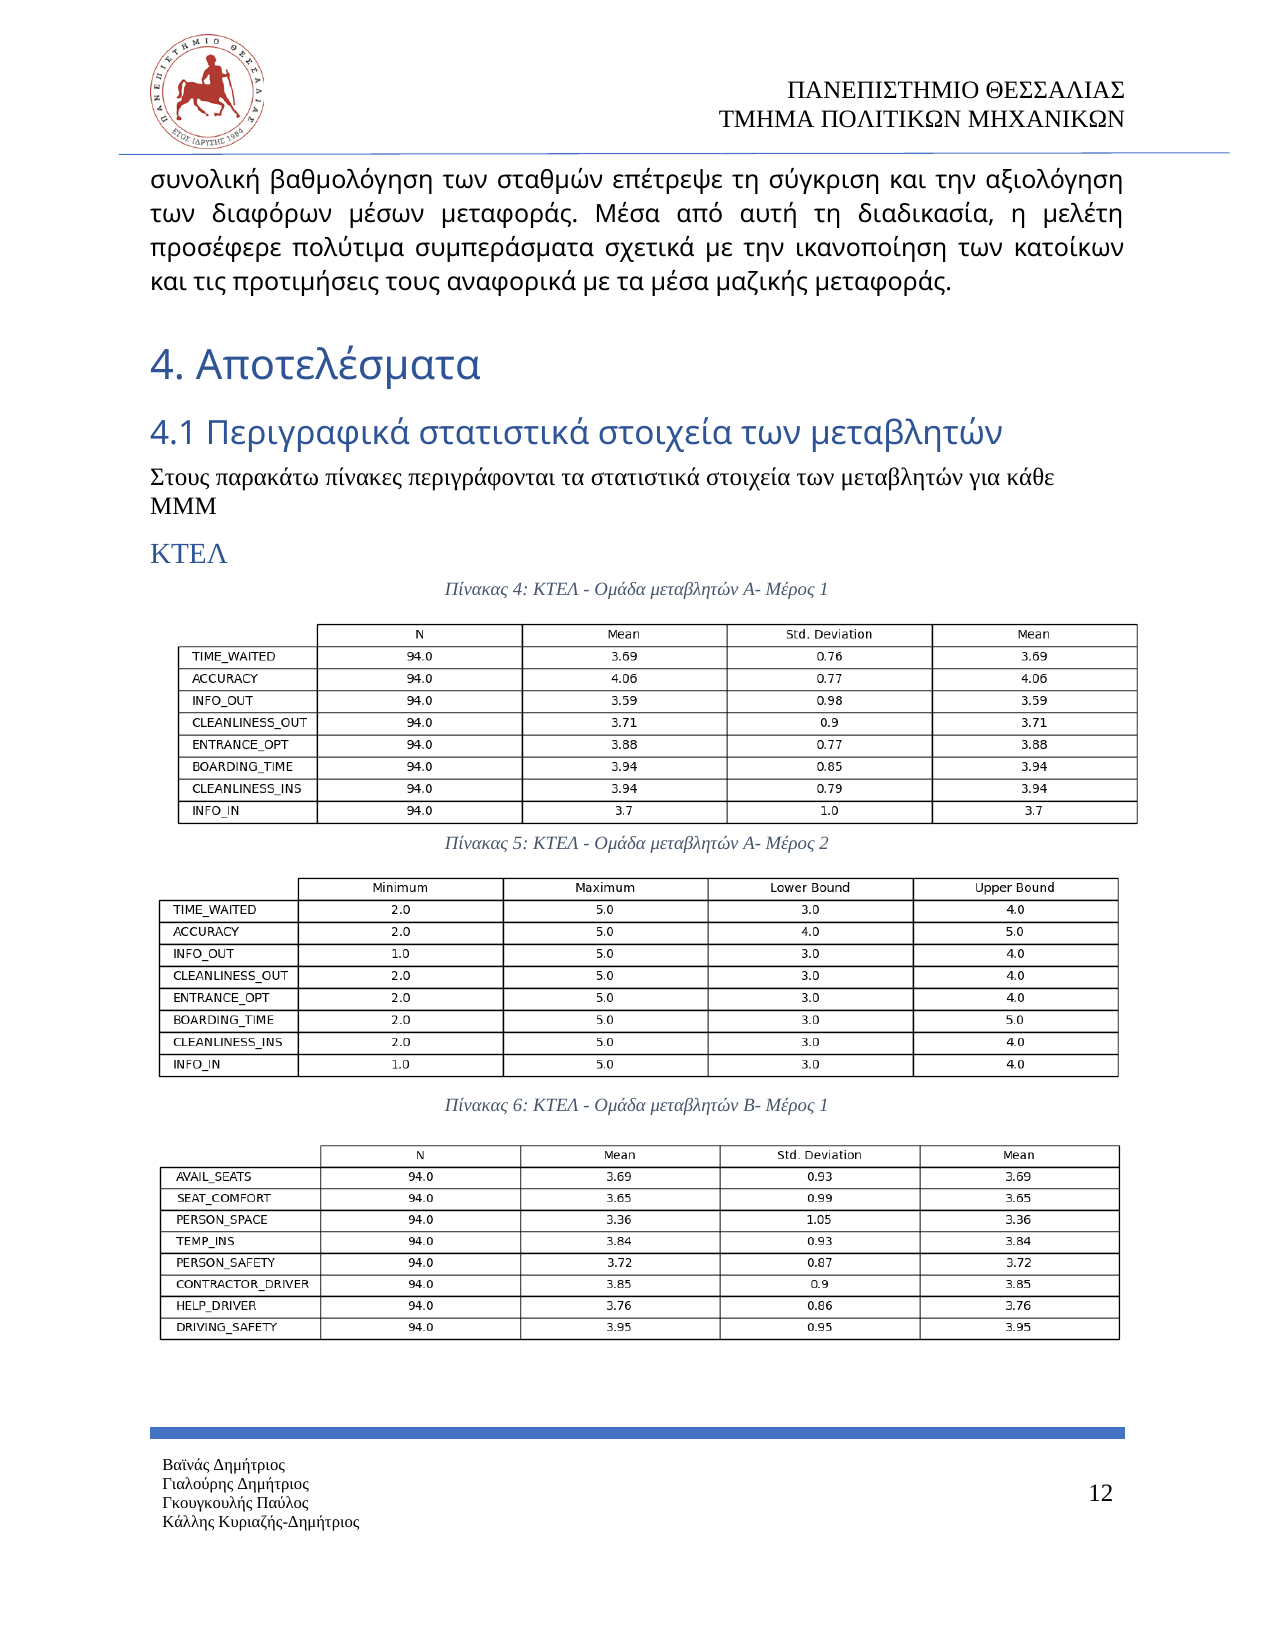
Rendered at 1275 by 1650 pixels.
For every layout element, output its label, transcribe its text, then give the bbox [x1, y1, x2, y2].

picture [169, 620, 1145, 832]
subtitle 4. Αποτελέσματα [150, 335, 1125, 392]
picture [150, 34, 264, 149]
picture [150, 874, 1125, 1094]
text Πίνακας 4: ΚΤΕΛ - Ομάδα μεταβλητών Α- Μέρος 1 [150, 578, 1125, 600]
subtitle ΚΤΕΛ [150, 536, 1125, 570]
text Στους παρακάτω πίνακες περιγράφονται τα στατιστικά στοιχεία των μεταβλητών για κάθε ΜΜΜ [150, 462, 1125, 520]
text Πίνακας 6: ΚΤΕΛ - Ομάδα μεταβλητών Β- Μέρος 1 [150, 1094, 1125, 1115]
text Πίνακας 5: ΚΤΕΛ - Ομάδα μεταβλητών Α- Μέρος 2 [150, 832, 1125, 853]
subtitle 4.1 Περιγραφικά στατιστικά στοιχεία των μεταβλητών [150, 408, 1125, 454]
picture [151, 1136, 1124, 1345]
